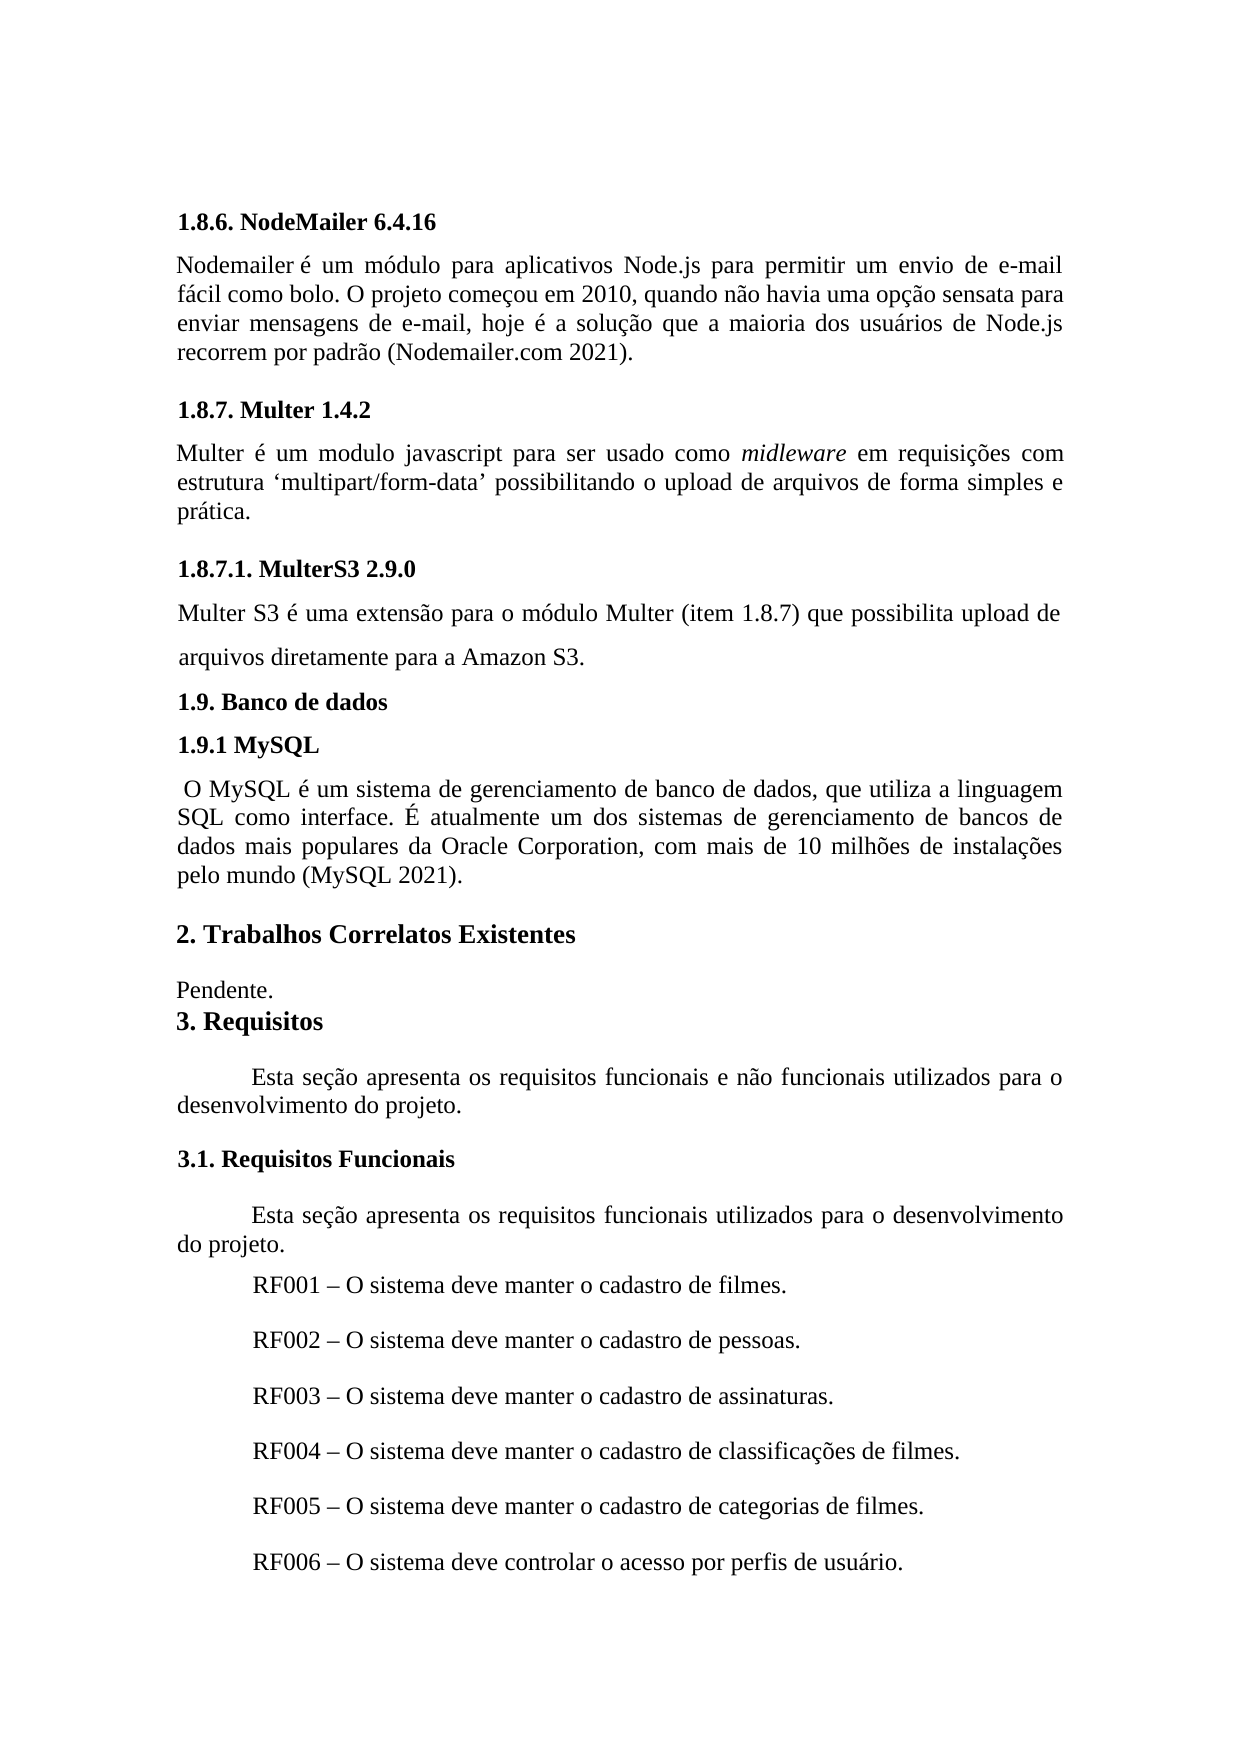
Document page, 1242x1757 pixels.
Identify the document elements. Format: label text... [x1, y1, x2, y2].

text RF002 – O sistema deve manter o cadastro de pessoas. [252, 1325, 1064, 1354]
text O MySQL é um sistema de gerenciamento de banco de dados, que utiliza a linguagem SQL como interface. É atualmente um dos sistemas de gerenciamento de bancos de dados mais populares da Oracle Corporation, com mais de 10 milhões de instalações pelo mundo (MySQL 2021). [176, 774, 1064, 889]
subtitle 1.8.6. NodeMailer 6.4.16 [177, 207, 1124, 236]
subtitle 3.1. Requisitos Funcionais [177, 1144, 1124, 1173]
text Nodemailer é um módulo para aplicativos Node.js para permitir um envio de e-mail fácil como bolo. O projeto começou em 2010, quando não havia uma opção sensata para enviar mensagens de e-mail, hoje é a solução que a maioria dos usuários de Node.js recorrem por padrão (Nodemailer.com 2021). [176, 250, 1064, 365]
subtitle 1.9.1 MySQL [177, 730, 1124, 759]
subtitle 1.8.7. Multer 1.4.2 [177, 395, 1063, 424]
text RF004 – O sistema deve manter o cadastro de classificações de filmes. [252, 1436, 1064, 1465]
text RF006 – O sistema deve controlar o acesso por perfis de usuário. [252, 1547, 1064, 1575]
text RF005 – O sistema deve manter o cadastro de categorias de filmes. [252, 1491, 1064, 1520]
subtitle 3. Requisitos [176, 1005, 1062, 1036]
text Esta seção apresenta os requisitos funcionais e não funcionais utilizados para o desenvolvimento do projeto. [177, 1062, 1064, 1119]
subtitle 2. Trabalhos Correlatos Existentes [176, 918, 1062, 949]
text Multer é um modulo javascript para ser usado como midleware em requisições com estrutura ‘multipart/form-data’ possibilitando o upload de arquivos de forma simples e prática. [176, 438, 1064, 525]
text Multer S3 é uma extensão para o módulo Multer (item 1.8.7) que possibilita upload de arquivos diretamente para a Amazon S3. [177, 598, 1062, 671]
text Esta seção apresenta os requisitos funcionais utilizados para o desenvolvimento do projeto. [177, 1200, 1064, 1257]
text Pendente. [176, 976, 1064, 1004]
text RF001 – O sistema deve manter o cadastro de filmes. [252, 1270, 1064, 1299]
text RF003 – O sistema deve manter o cadastro de assinaturas. [252, 1381, 1064, 1409]
subtitle 1.8.7.1. MulterS3 2.9.0 [177, 554, 1063, 583]
subtitle 1.9. Banco de dados [177, 687, 1124, 716]
